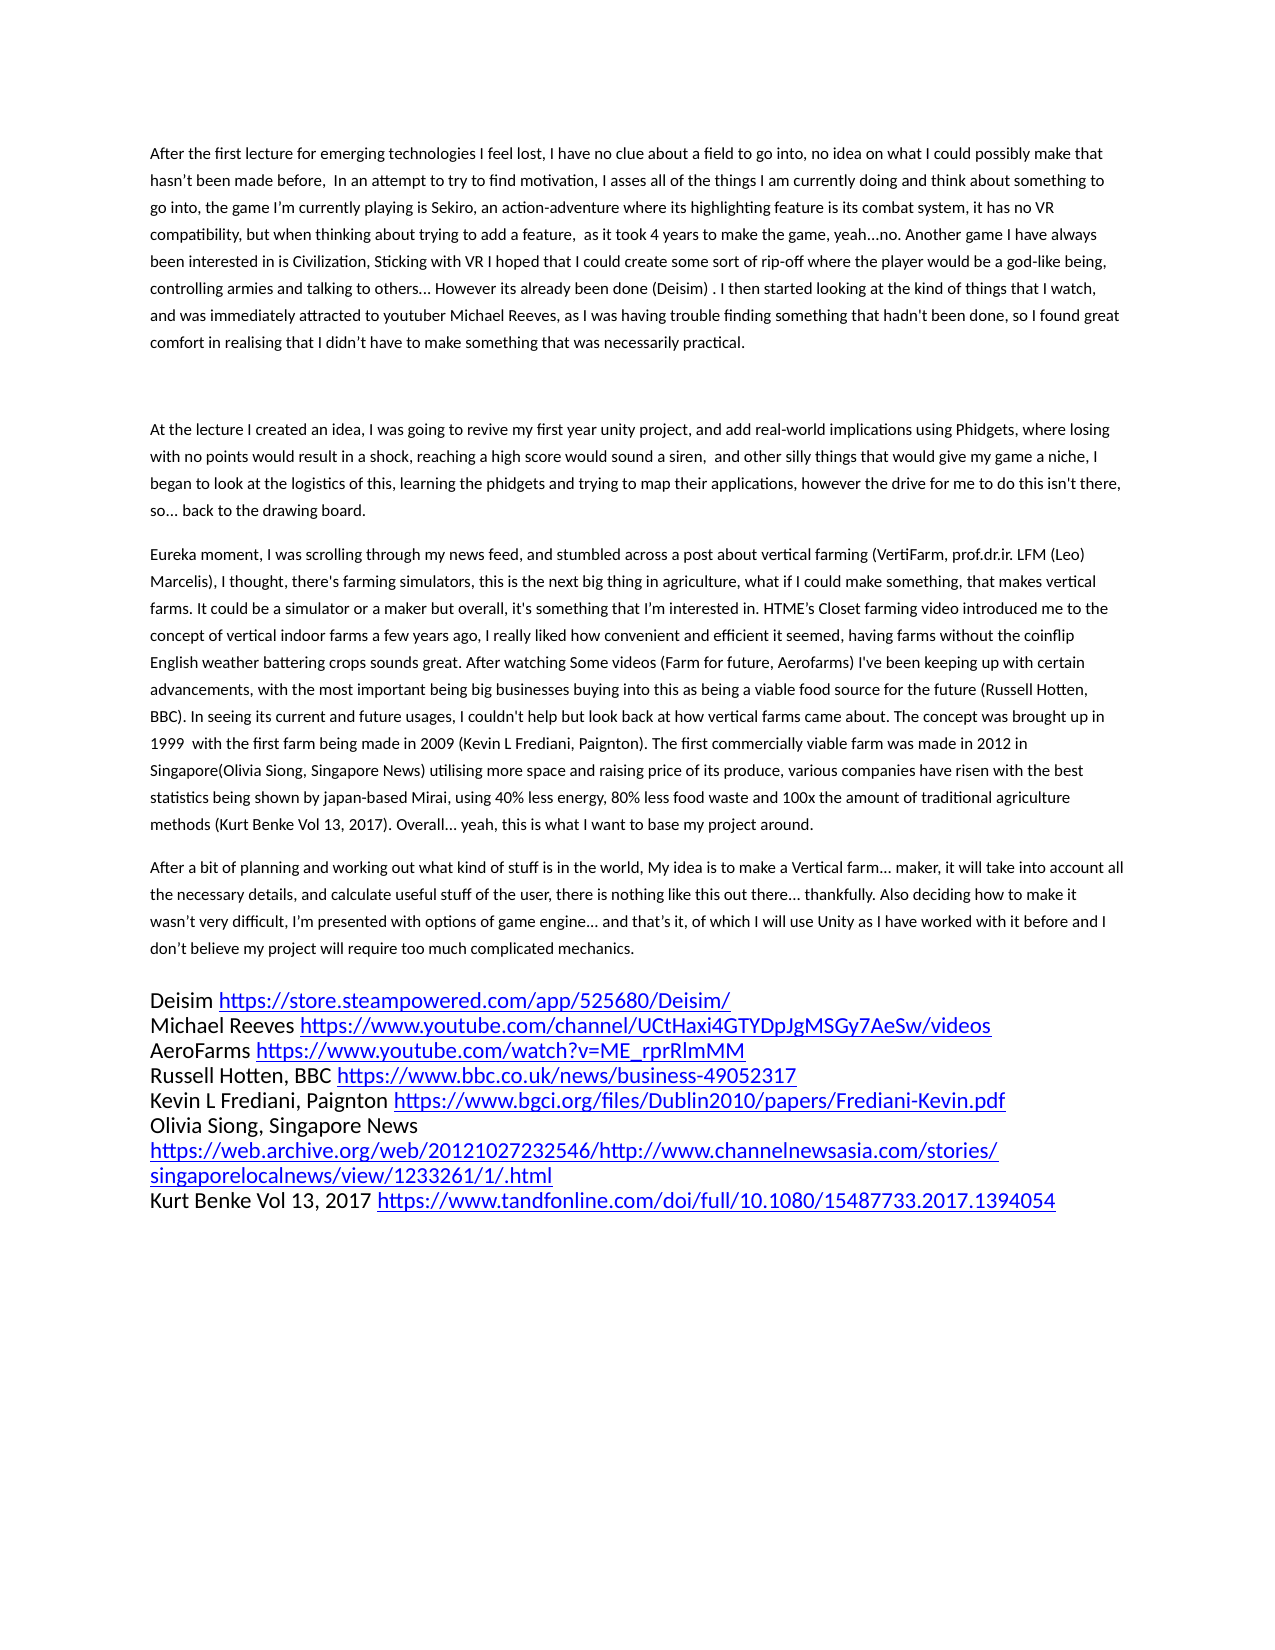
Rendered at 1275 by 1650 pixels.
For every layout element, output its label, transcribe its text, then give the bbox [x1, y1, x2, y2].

text Olivia Siong, Singapore News https://web.archive.org/web/20121027232546/http://www.channelnewsasia.com/stories/singaporelocalnews/view/1233261/1/.html [150, 1114, 1125, 1189]
text Russell Hotten, BBC https://www.bbc.co.uk/news/business-49052317 [150, 1064, 1125, 1089]
text Eureka moment, I was scrolling through my news feed, and stumbled across a post about vertical farming (VertiFarm, prof.dr.ir. LFM (Leo) Marcelis), I thought, there's farming simulators, this is the next big thing in agriculture, what if I could make something, that makes vertical farms. It could be a simulator or a maker but overall, it's something that I’m interested in. HTME’s Closet farming video introduced me to the concept of vertical indoor farms a few years ago, I really liked how convenient and efficient it seemed, having farms without the coinflip English weather battering crops sounds great. After watching Some videos (Farm for future, Aerofarms) I've been keeping up with certain advancements, with the most important being big businesses buying into this as being a viable food source for the future (Russell Hotten, BBC). In seeing its current and future usages, I couldn't help but look back at how vertical farms came about. The concept was brought up in 1999 with the first farm being made in 2009 (Kevin L Frediani, Paignton). The first commercially viable farm was made in 2012 in Singapore(Olivia Siong, Singapore News) utilising more space and raising price of its produce, various companies have risen with the best statistics being shown by japan-based Mirai, using 40% less energy, 80% less food waste and 100x the amount of traditional agriculture methods (Kurt Benke Vol 13, 2017). Overall... yeah, this is what I want to base my project around. [150, 551, 1125, 847]
text At the lecture I created an idea, I was going to revive my first year unity project, and add real-world implications using Phidgets, where losing with no points would result in a shock, reaching a high score would sound a siren, and other silly things that would give my game a niche, I began to look at the logistics of this, learning the phidgets and trying to map their applications, however the drive for me to do this isn't there, so... back to the drawing board. [150, 426, 1125, 534]
text Kurt Benke Vol 13, 2017 https://www.tandfonline.com/doi/full/10.1080/15487733.2017.1394054 [150, 1189, 1125, 1214]
text Michael Reeves https://www.youtube.com/channel/UCtHaxi4GTYDpJgMSGy7AeSw/videos [150, 1014, 1125, 1039]
text AeroFarms https://www.youtube.com/watch?v=ME_rprRlmMM [150, 1039, 1125, 1064]
text After the first lecture for emerging technologies I feel lost, I have no clue about a field to go into, no idea on what I could possibly make that hasn’t been made before, In an attempt to try to find motivation, I asses all of the things I am currently doing and think about something to go into, the game I’m currently playing is Sekiro, an action-adventure where its highlighting feature is its combat system, it has no VR compatibility, but when thinking about trying to add a feature, as it took 4 years to make the game, yeah...no. Another game I have always been interested in is Civilization, Sticking with VR I hoped that I could create some sort of rip-off where the player would be a god-like being, controlling armies and talking to others... However its already been done (Deisim) . I then started looking at the kind of things that I watch, and was immediately attracted to youtuber Michael Reeves, as I was having trouble finding something that hadn't been done, so I found great comfort in realising that I didn’t have to make something that was necessarily practical. [150, 150, 1125, 366]
text After a bit of planning and working out what kind of stuff is in the world, My idea is to make a Vertical farm... maker, it will take into account all the necessary details, and calculate useful stuff of the user, there is nothing like this out there... thankfully. Also deciding how to make it wasn’t very difficult, I’m presented with options of game engine... and that’s it, of which I will use Unity as I have worked with it before and I don’t believe my project will require too much complicated mechanics. [150, 864, 1125, 972]
text Kevin L Frediani, Paignton https://www.bgci.org/files/Dublin2010/papers/Frediani-Kevin.pdf [150, 1089, 1125, 1114]
text Deisim https://store.steampowered.com/app/525680/Deisim/ [150, 989, 1125, 1014]
